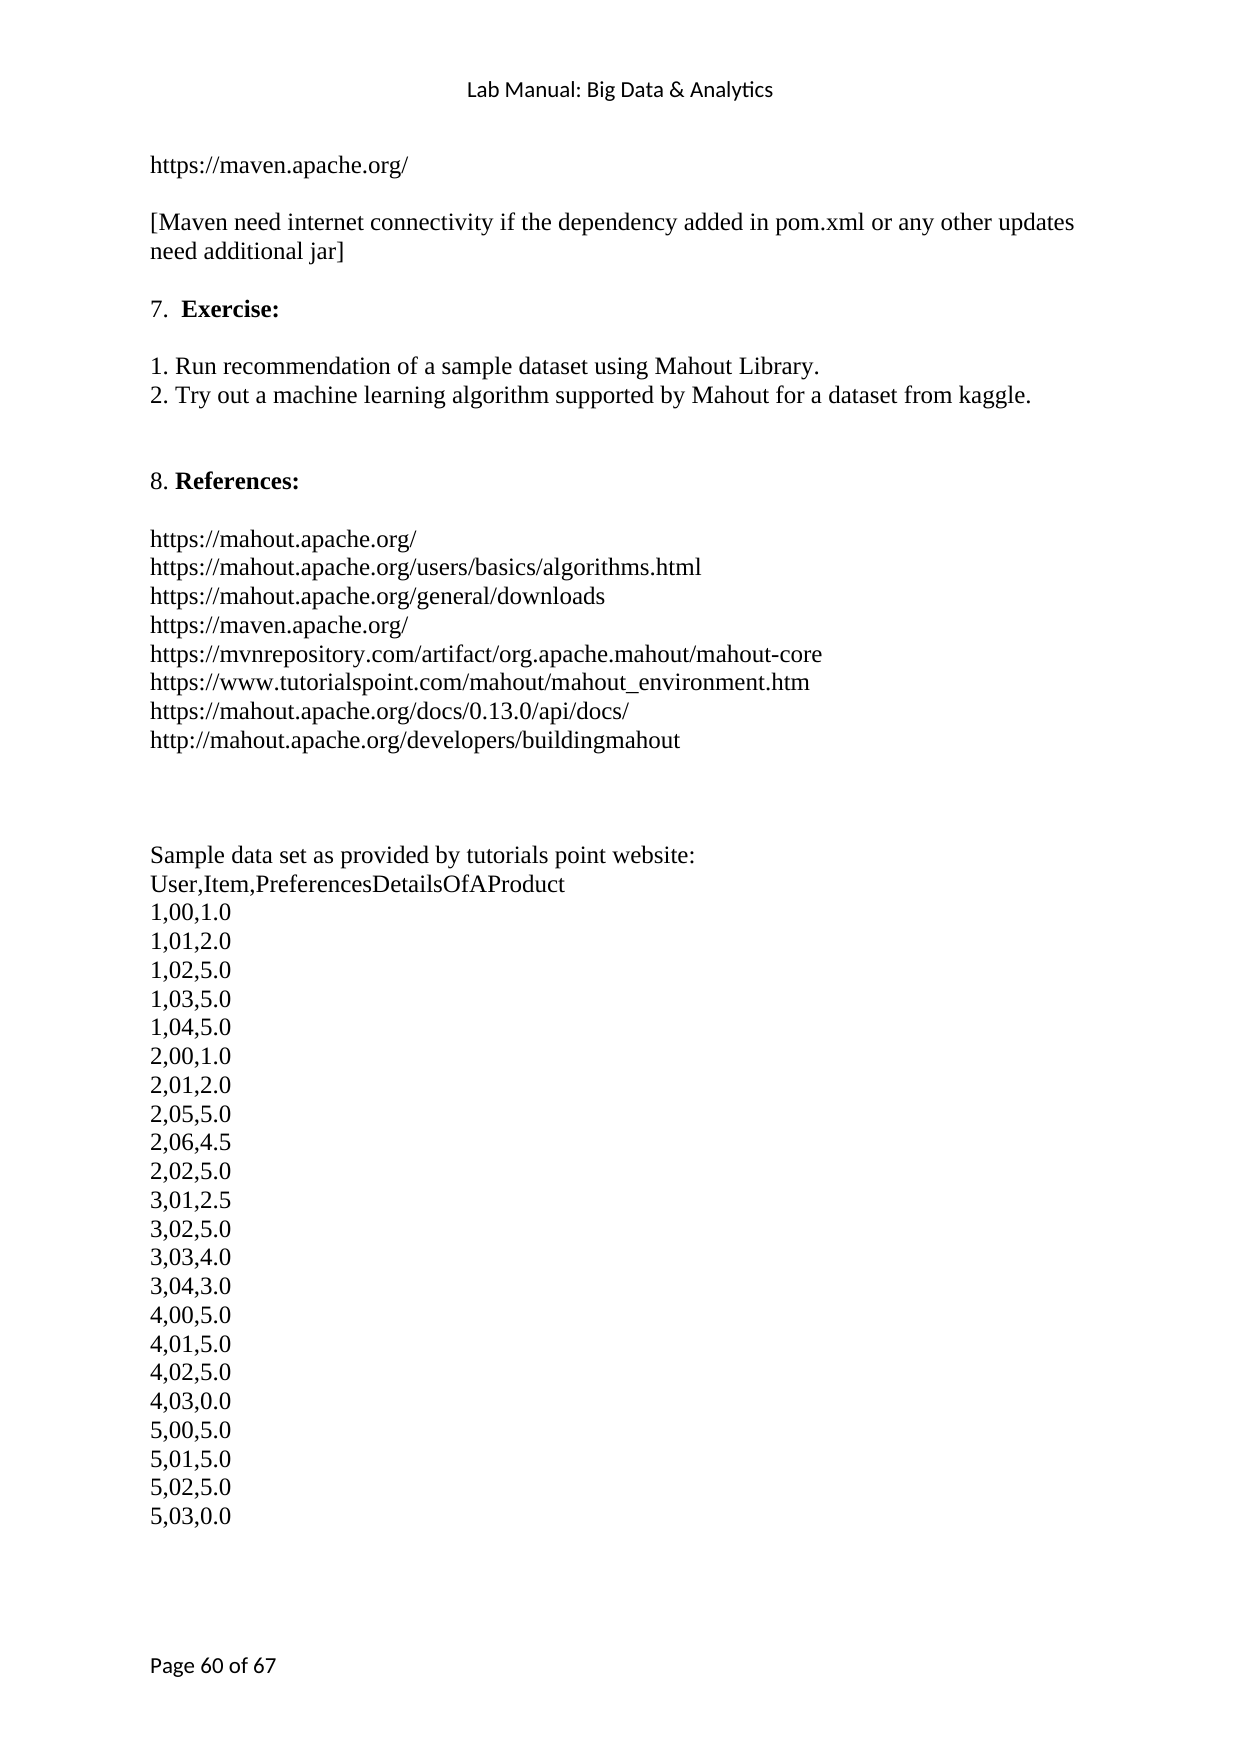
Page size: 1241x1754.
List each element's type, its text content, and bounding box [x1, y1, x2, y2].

text https://mvnrepository.com/artifact/org.apache.mahout/mahout-core [150, 639, 1090, 667]
text 2. Try out a machine learning algorithm supported by Mahout for a dataset from kaggle. [150, 380, 1090, 409]
text https://maven.apache.org/ [150, 150, 1090, 179]
text 3,04,3.0 [150, 1271, 1090, 1300]
text 1. Run recommendation of a sample dataset using Mahout Library. [150, 351, 1090, 380]
text 2,01,2.0 [150, 1070, 1090, 1099]
text 2,05,5.0 [150, 1099, 1090, 1127]
text 1,04,5.0 [150, 1012, 1090, 1041]
text 5,02,5.0 [150, 1472, 1090, 1501]
text 7. Exercise: [150, 294, 1090, 322]
text ​https://mahout.apache.org/users/basics/algorithms.html [150, 552, 1090, 581]
text 3,03,4.0 [150, 1242, 1090, 1271]
text https://mahout.apache.org/ [150, 524, 1090, 552]
text 1,03,5.0 [150, 984, 1090, 1012]
text 2,02,5.0 [150, 1156, 1090, 1185]
text 2,06,4.5 [150, 1127, 1090, 1156]
text 3,01,2.5 [150, 1185, 1090, 1214]
text 4,03,0.0 [150, 1386, 1090, 1415]
text https://mahout.apache.org/general/downloads [150, 581, 1090, 610]
text 4,02,5.0 [150, 1357, 1090, 1386]
text https://www.tutorialspoint.com/mahout/mahout_environment.htm [150, 667, 1090, 696]
text [Maven need internet connectivity if the dependency added in pom.xml or any other updates need additional jar] [150, 207, 1090, 265]
text User,Item,PreferencesDetailsOfAProduct [150, 869, 1090, 897]
text 1,02,5.0 [150, 955, 1090, 984]
text 1,00,1.0 [150, 897, 1090, 926]
text 3,02,5.0 [150, 1214, 1090, 1242]
text 5,00,5.0 [150, 1415, 1090, 1444]
text http://mahout.apache.org/developers/buildingmahout [150, 725, 1090, 754]
text 4,01,5.0 [150, 1329, 1090, 1357]
text 4,00,5.0 [150, 1300, 1090, 1329]
text 8. References: [150, 466, 1090, 495]
text 1,01,2.0 [150, 926, 1090, 955]
text https://mahout.apache.org/docs/0.13.0/api/docs/ [150, 696, 1090, 725]
text 5,01,5.0 [150, 1444, 1090, 1472]
text Sample data set as provided by tutorials point website: [150, 840, 1090, 869]
text https://maven.apache.org/ [150, 610, 1090, 639]
text 5,03,0.0 [150, 1501, 1090, 1530]
text 2,00,1.0 [150, 1041, 1090, 1070]
